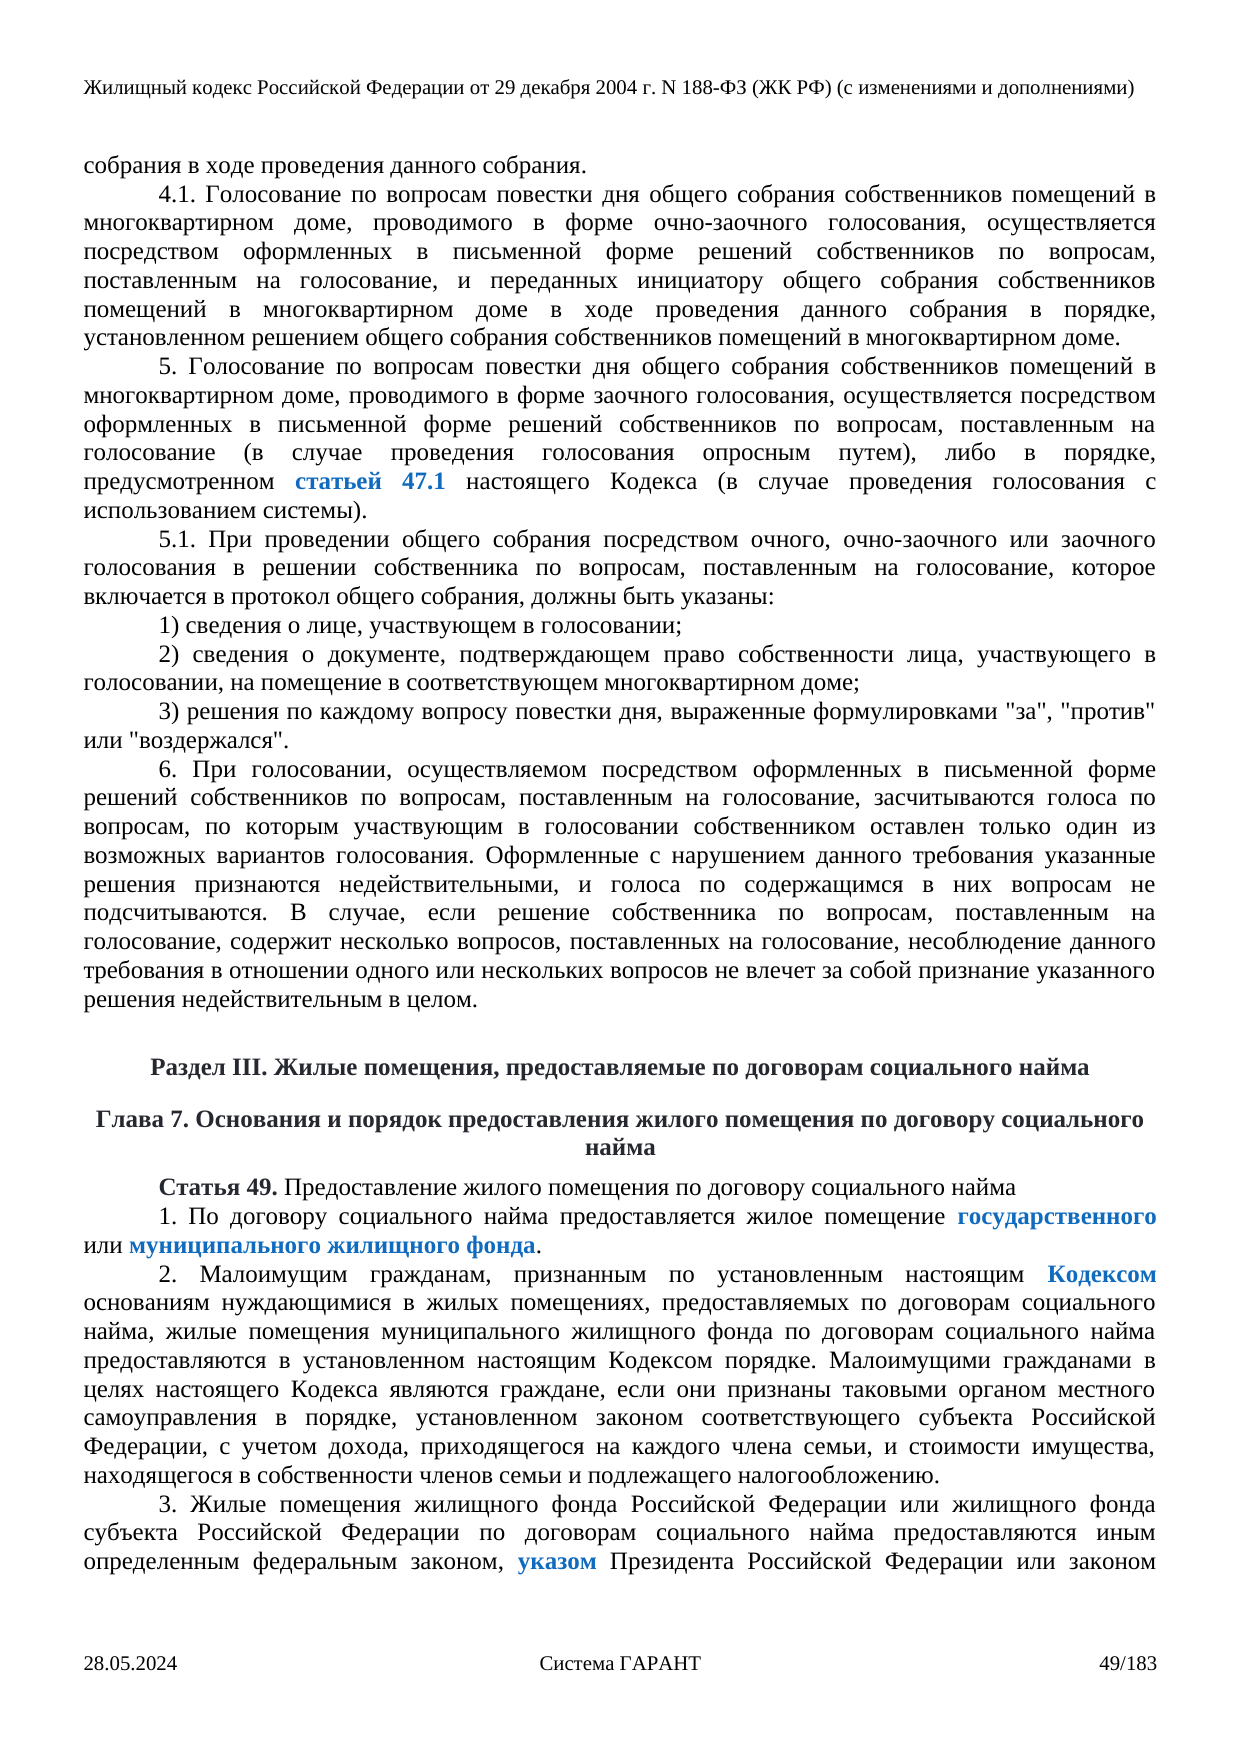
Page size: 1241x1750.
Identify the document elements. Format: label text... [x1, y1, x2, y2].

text 2. Малоимущим гражданам, признанным по установленным настоящим Кодексом основаниям нуждающимися в жилых помещениях, предоставляемых по договорам социального найма, жилые помещения муниципального жилищного фонда по договорам социального найма предоставляются в установленном настоящим Кодексом порядке. Малоимущими гражданами в целях настоящего Кодекса являются граждане, если они признаны таковыми органом местного самоуправления в порядке, установленном законом соответствующего субъекта Российской Федерации, с учетом дохода, приходящегося на каждого члена семьи, и стоимости имущества, находящегося в собственности членов семьи и подлежащего налогообложению. [83, 1259, 1157, 1489]
text 3) решения по каждому вопросу повестки дня, выраженные формулировками "за", "против" или "воздержался". [83, 696, 1157, 754]
subtitle Раздел III. Жилые помещения, предоставляемые по договорам социального найма [83, 1052, 1157, 1081]
text 5.1. При проведении общего собрания посредством очного, очно-заочного или заочного голосования в решении собственника по вопросам, поставленным на голосование, которое включается в протокол общего собрания, должны быть указаны: [83, 524, 1157, 610]
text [83, 150, 1157, 179]
subtitle Глава 7. Основания и порядок предоставления жилого помещения по договору социального найма [83, 1104, 1157, 1161]
text 4.1. Голосование по вопросам повестки дня общего собрания собственников помещений в многоквартирном доме, проводимого в форме очно-заочного голосования, осуществляется посредством оформленных в письменной форме решений собственников по вопросам, поставленным на голосование, и переданных инициатору общего собрания собственников помещений в многоквартирном доме в ходе проведения данного собрания в порядке, установленном решением общего собрания собственников помещений в многоквартирном доме. [83, 179, 1157, 351]
text 2) сведения о документе, подтверждающем право собственности лица, участвующего в голосовании, на помещение в соответствующем многоквартирном доме; [83, 639, 1157, 696]
text 1. По договору социального найма предоставляется жилое помещение государственного или муниципального жилищного фонда. [83, 1201, 1157, 1259]
text 6. При голосовании, осуществляемом посредством оформленных в письменной форме решений собственников по вопросам, поставленным на голосование, засчитываются голоса по вопросам, по которым участвующим в голосовании собственником оставлен только один из возможных вариантов голосования. Оформленные с нарушением данного требования указанные решения признаются недействительными, и голоса по содержащимся в них вопросам не подсчитываются. В случае, если решение собственника по вопросам, поставленным на голосование, содержит несколько вопросов, поставленных на голосование, несоблюдение данного требования в отношении одного или нескольких вопросов не влечет за собой признание указанного решения недействительным в целом. [83, 754, 1157, 1012]
text Статья 49. Предоставление жилого помещения по договору социального найма [158, 1172, 1157, 1201]
text 1) сведения о лице, участвующем в голосовании; [83, 610, 1157, 639]
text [83, 1489, 1157, 1575]
text 5. Голосование по вопросам повестки дня общего собрания собственников помещений в многоквартирном доме, проводимого в форме заочного голосования, осуществляется посредством оформленных в письменной форме решений собственников по вопросам, поставленным на голосование (в случае проведения голосования опросным путем), либо в порядке, предусмотренном статьей 47.1 настоящего Кодекса (в случае проведения голосования с использованием системы). [83, 351, 1157, 524]
